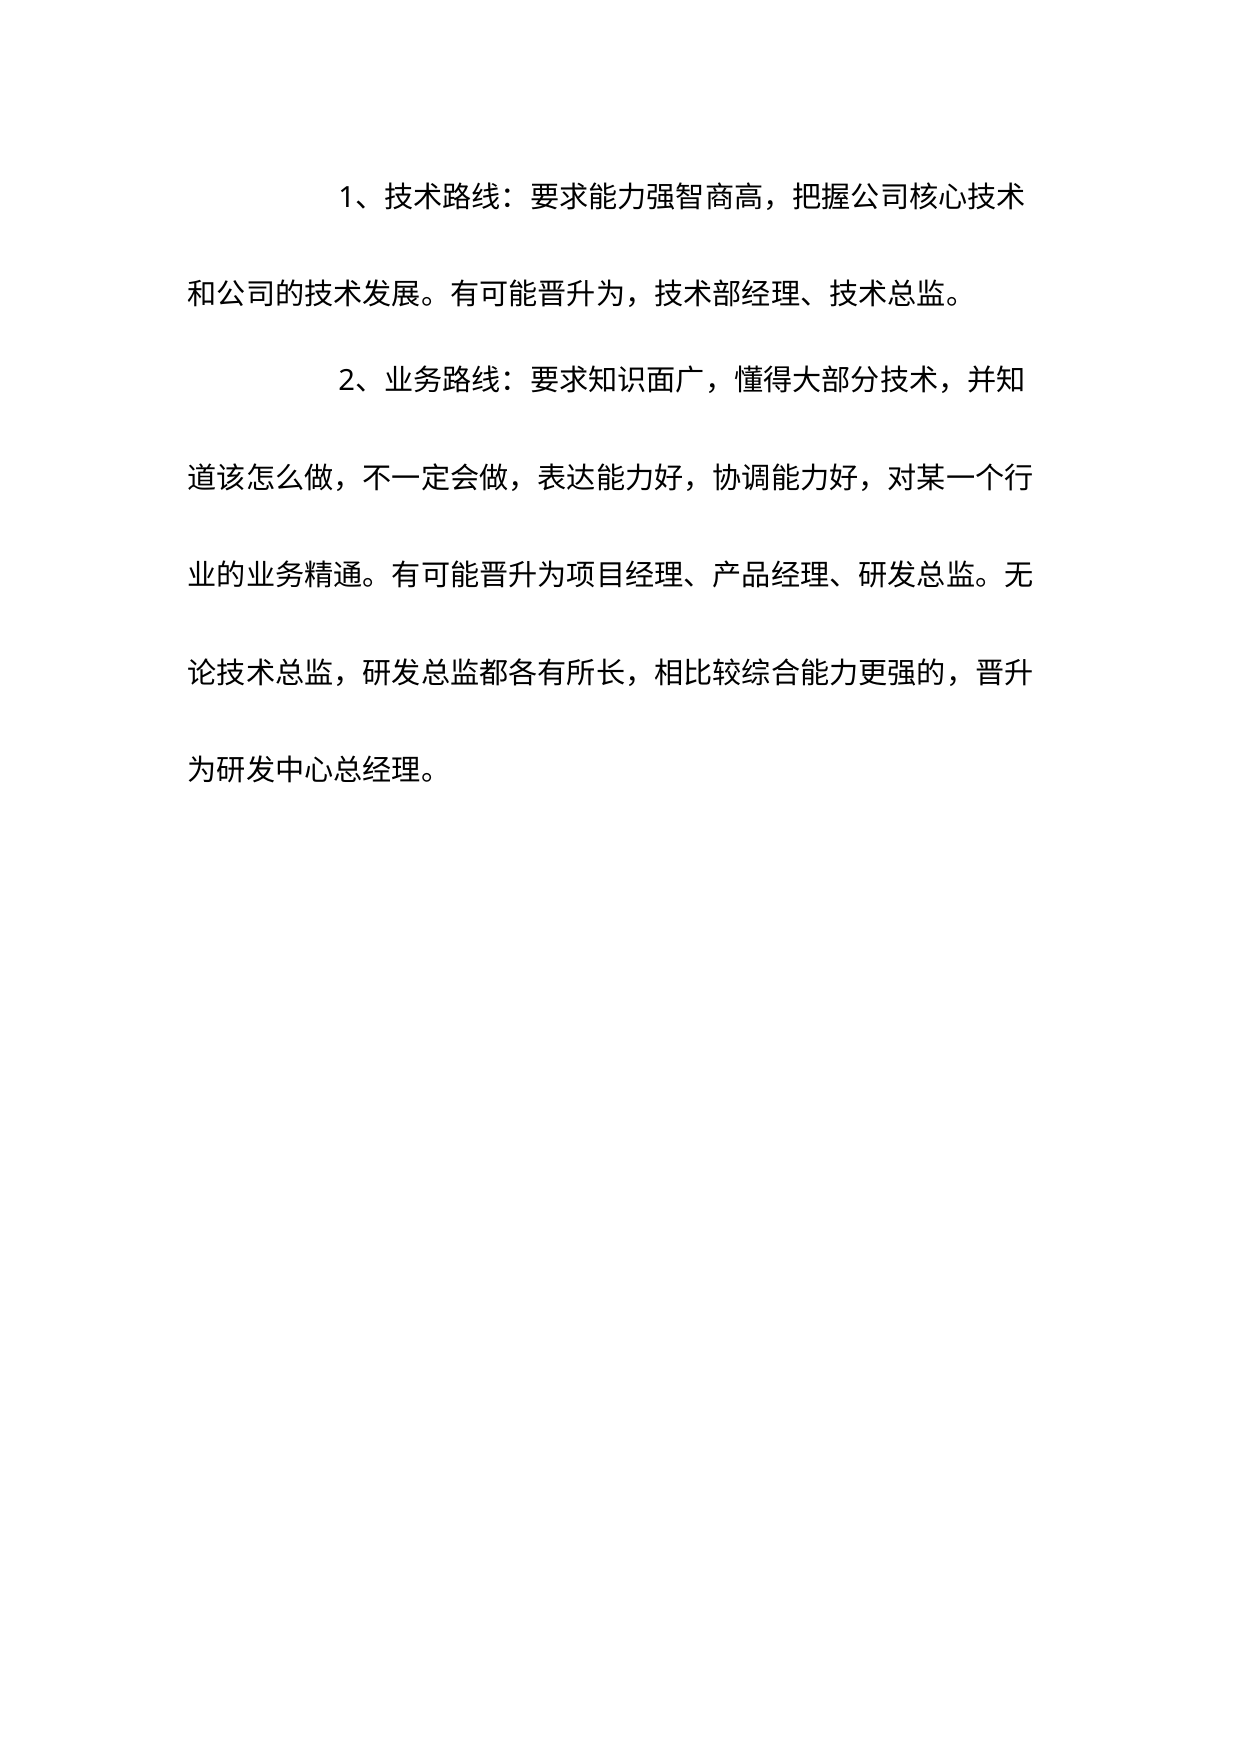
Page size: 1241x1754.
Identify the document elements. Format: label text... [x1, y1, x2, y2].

text 1、技术路线：要求能力强智商高，把握公司核心技术和公司的技术发展。有可能晋升为，技术部经理、技术总监。 [187, 162, 1053, 324]
text 2、业务路线：要求知识面广，懂得大部分技术，并知道该怎么做，不一定会做，表达能力好，协调能力好，对某一个行业的业务精通。有可能晋升为项目经理、产品经理、研发总监。无论技术总监，研发总监都各有所长，相比较综合能力更强的，晋升为研发中心总经理。 [187, 346, 1053, 801]
